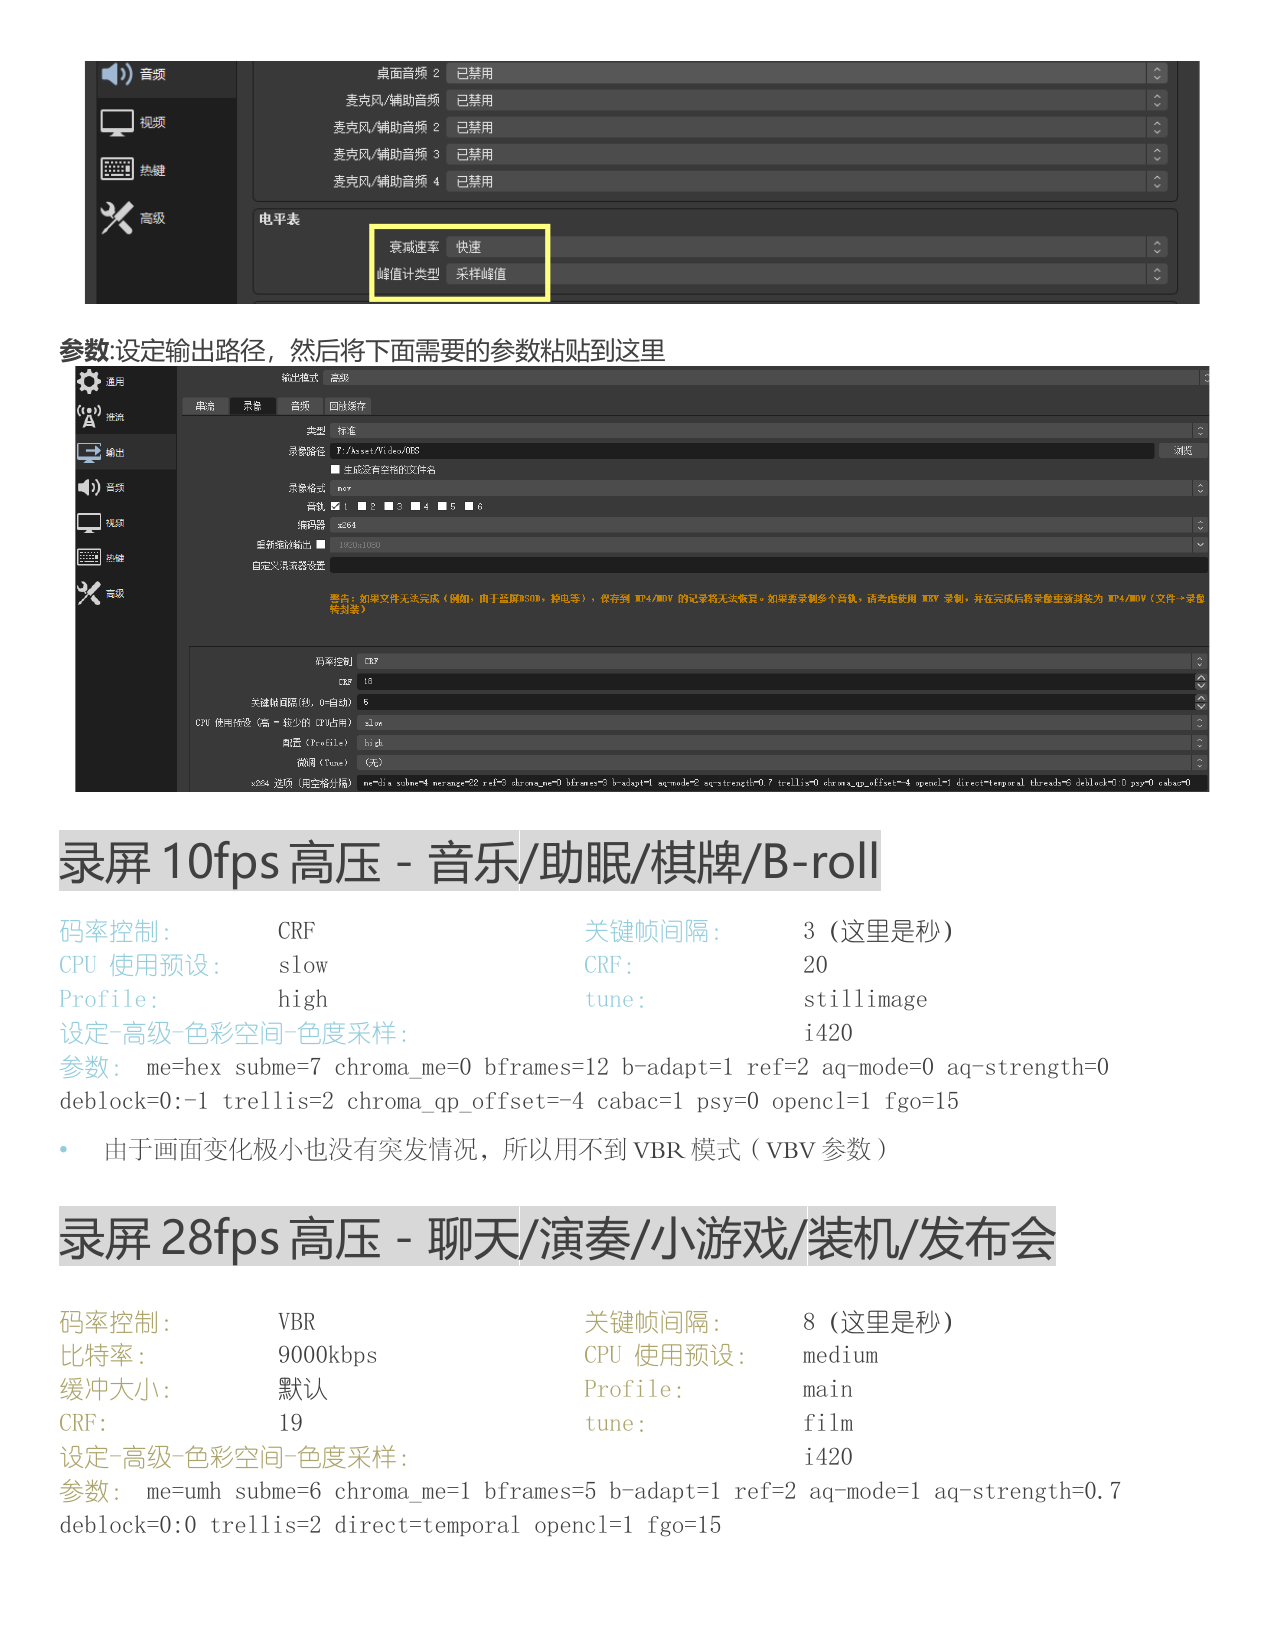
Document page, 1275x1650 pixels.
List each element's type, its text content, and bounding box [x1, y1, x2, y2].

text 参数:设定输出路径，然后将下面需要的参数粘贴到这里 [59, 333, 1226, 367]
text 码率控制： CRF 关键帧间隔： 3（这里是秒） [59, 913, 1226, 947]
picture [84, 61, 1200, 304]
text 录屏28fps高压 - 聊天/演奏/小游戏/装机/发布会 [59, 1202, 1226, 1270]
text 参数： me=umh subme=6 chroma_me=1 bframes=5 b-adapt=1 ref=2 aq-mode=1 aq-strength=0.7 deblock=0:0 trellis=2 direct=temporal opencl=1 fgo=15 [59, 1473, 1226, 1541]
list 由于画面变化极小也没有突发情况，所以用不到VBR模式（VBV参数） [59, 1134, 1226, 1168]
text 缓冲大小： 默认 Profile： main [59, 1372, 1226, 1406]
text CRF: 19 tune： film [59, 1406, 1226, 1439]
text 录屏10fps高压 - 音乐/助眠/棋牌/B-roll [59, 827, 1226, 894]
text 设定-高级-色彩空间-色度采样： i420 [59, 1015, 1226, 1049]
text CPU 使用预设： slow CRF： 20 [59, 947, 1226, 981]
text 码率控制： VBR 关键帧间隔： 8（这里是秒） [59, 1304, 1226, 1338]
text 设定-高级-色彩空间-色度采样： i420 [59, 1439, 1226, 1473]
text Profile： high tune： stillimage [59, 981, 1226, 1015]
text 比特率： 9000kbps CPU 使用预设： medium [59, 1338, 1226, 1372]
text 参数： me=hex subme=7 chroma_me=0 bframes=12 b-adapt=1 ref=2 aq-mode=0 aq-strength=0 deblock=0:-1 trellis=2 chroma_qp_offset=-4 cabac=1 psy=0 opencl=1 fgo=15 [59, 1049, 1226, 1117]
picture [75, 366, 1210, 792]
